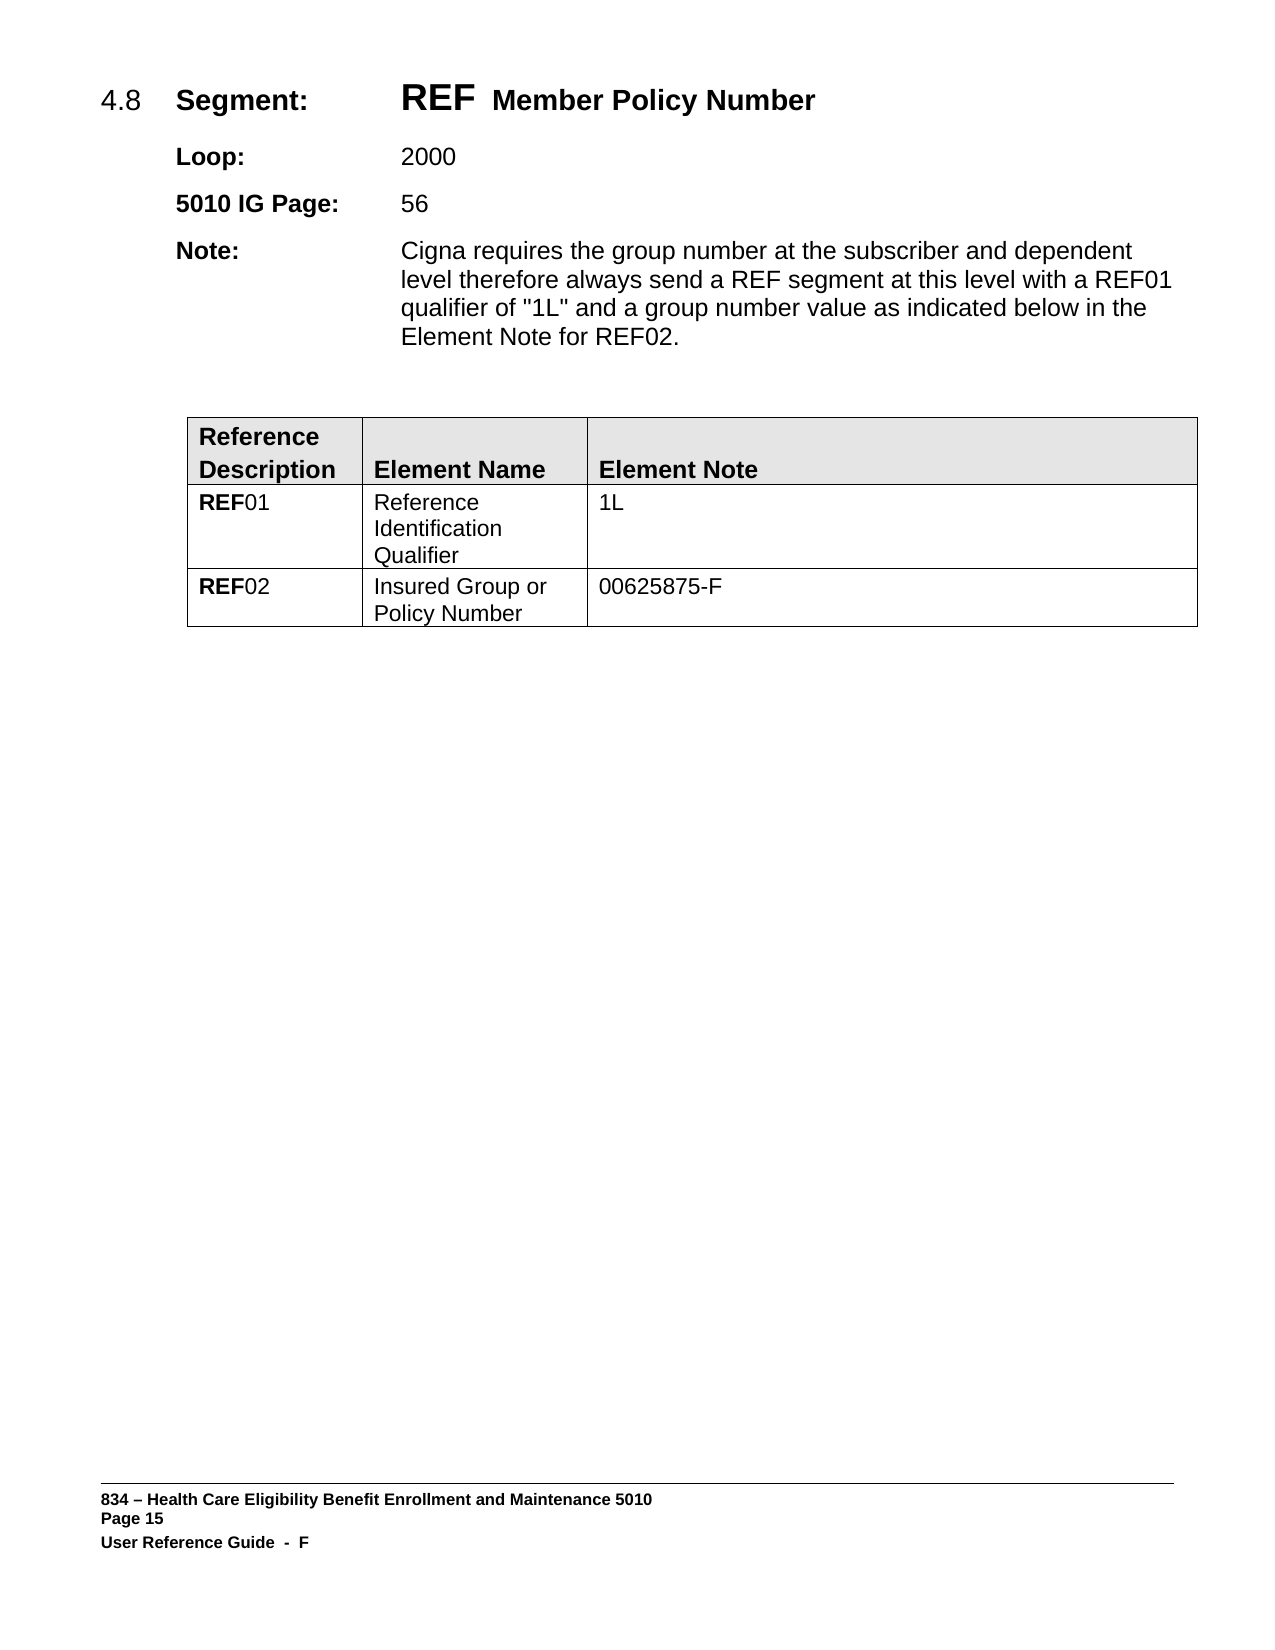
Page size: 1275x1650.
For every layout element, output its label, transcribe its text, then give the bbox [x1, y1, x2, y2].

table_cell 00625875-F [588, 569, 1197, 626]
table_header Element Note [588, 418, 1197, 484]
table_cell Reference Identification Qualifier [363, 485, 587, 568]
table_header Element Name [363, 418, 587, 484]
table_cell REF01 [188, 485, 362, 568]
text Note: Cigna requires the group number at the subscriber and dependent level therefore always send a REF segment at this level with a REF01 qualifier of "1L" and a group number value as indicated below in the Element Note for REF02. [176, 236, 1174, 351]
table_cell 1L [588, 485, 1197, 568]
text : 2000 [176, 142, 1174, 171]
table_cell Insured Group or Policy Number [363, 569, 587, 626]
subtitle Segment: REF Member Policy Number [101, 75, 1174, 118]
text 5010 IG Page: 56 [176, 189, 1174, 218]
table_header Reference Description [188, 418, 362, 484]
table_cell REF02 [188, 569, 362, 626]
